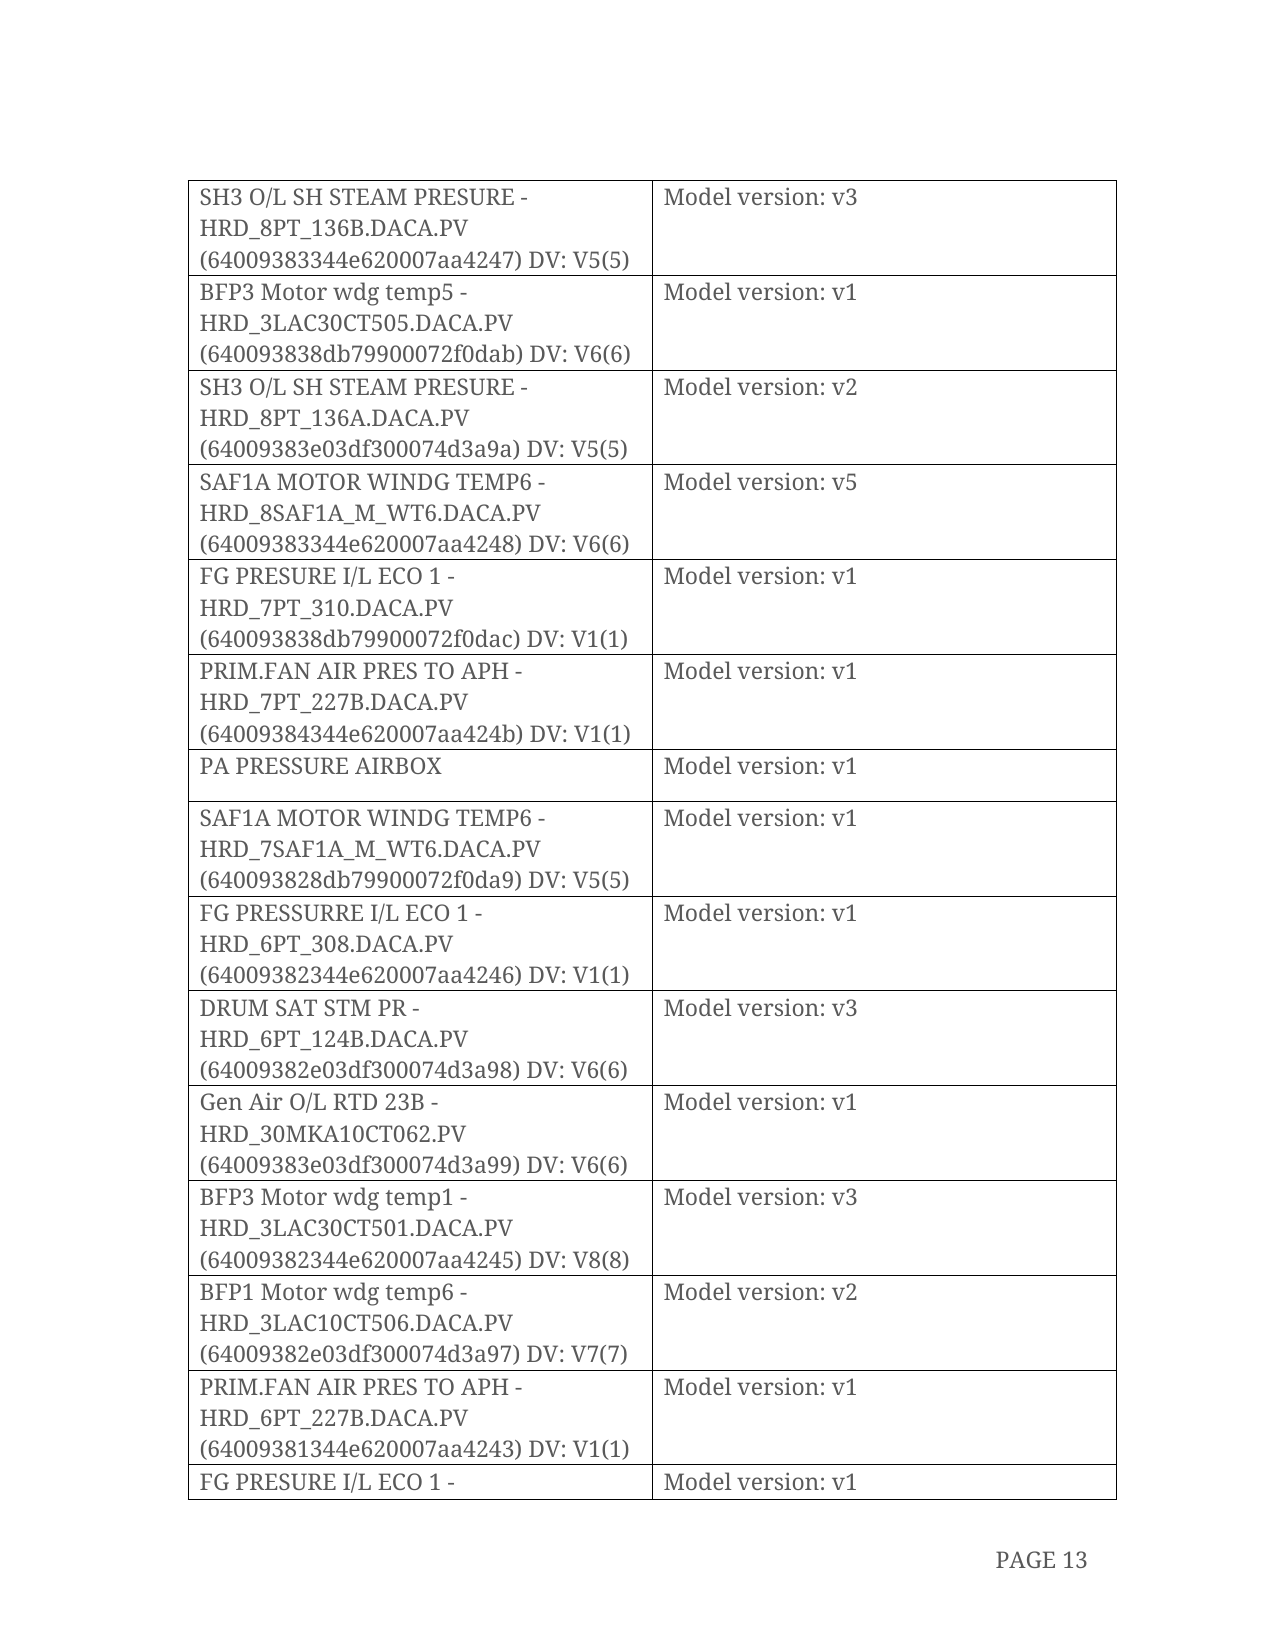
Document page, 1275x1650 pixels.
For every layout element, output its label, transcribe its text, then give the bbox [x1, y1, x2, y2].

table_cell PRIM.FAN AIR PRES TO APH - HRD_6PT_227B.DACA.PV (64009381344e620007aa4243) DV: V1(1) [189, 1371, 652, 1464]
table_cell Model version: v3 [653, 1181, 1116, 1275]
table_cell SH3 O/L SH STEAM PRESURE - HRD_8PT_136A.DACA.PV (64009383e03df300074d3a9a) DV: V5(5) [189, 371, 652, 464]
table_cell Model version: v1 [653, 750, 1116, 801]
table_cell PRIM.FAN AIR PRES TO APH - HRD_7PT_227B.DACA.PV (64009384344e620007aa424b) DV: V1(1) [189, 655, 652, 749]
table_cell Gen Air O/L RTD 23B - HRD_30MKA10CT062.PV (64009383e03df300074d3a99) DV: V6(6) [189, 1086, 652, 1180]
table_cell SAF1A MOTOR WINDG TEMP6 - HRD_8SAF1A_M_WT6.DACA.PV (64009383344e620007aa4248) DV: V6(6) [189, 465, 652, 559]
table_cell Model version: v1 [653, 1465, 1116, 1499]
table_cell BFP1 Motor wdg temp6 - HRD_3LAC10CT506.DACA.PV (64009382e03df300074d3a97) DV: V7(7) [189, 1276, 652, 1369]
table_cell Model version: v1 [653, 276, 1116, 369]
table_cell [189, 1465, 652, 1499]
table_cell SH3 O/L SH STEAM PRESURE - HRD_8PT_136B.DACA.PV (64009383344e620007aa4247) DV: V5(5) [189, 181, 652, 275]
table_cell DRUM SAT STM PR - HRD_6PT_124B.DACA.PV (64009382e03df300074d3a98) DV: V6(6) [189, 991, 652, 1085]
table_cell Model version: v3 [653, 181, 1116, 275]
table_cell Model version: v1 [653, 1086, 1116, 1180]
table_cell FG PRESURE I/L ECO 1 - HRD_7PT_310.DACA.PV (640093838db79900072f0dac) DV: V1(1) [189, 560, 652, 654]
table_cell PA PRESSURE AIRBOX [189, 750, 652, 801]
table_cell Model version: v1 [653, 655, 1116, 749]
table_cell Model version: v1 [653, 802, 1116, 896]
table_cell Model version: v3 [653, 991, 1116, 1085]
table_cell FG PRESSURRE I/L ECO 1 - HRD_6PT_308.DACA.PV (64009382344e620007aa4246) DV: V1(1) [189, 897, 652, 990]
table_cell Model version: v1 [653, 1371, 1116, 1464]
table_cell Model version: v2 [653, 371, 1116, 464]
table_cell SAF1A MOTOR WINDG TEMP6 - HRD_7SAF1A_M_WT6.DACA.PV (640093828db79900072f0da9) DV: V5(5) [189, 802, 652, 896]
table_cell Model version: v2 [653, 1276, 1116, 1369]
table_cell Model version: v1 [653, 897, 1116, 990]
table_cell Model version: v1 [653, 560, 1116, 654]
table_cell BFP3 Motor wdg temp5 - HRD_3LAC30CT505.DACA.PV (640093838db79900072f0dab) DV: V6(6) [189, 276, 652, 369]
table_cell Model version: v5 [653, 465, 1116, 559]
table_cell BFP3 Motor wdg temp1 - HRD_3LAC30CT501.DACA.PV (64009382344e620007aa4245) DV: V8(8) [189, 1181, 652, 1275]
